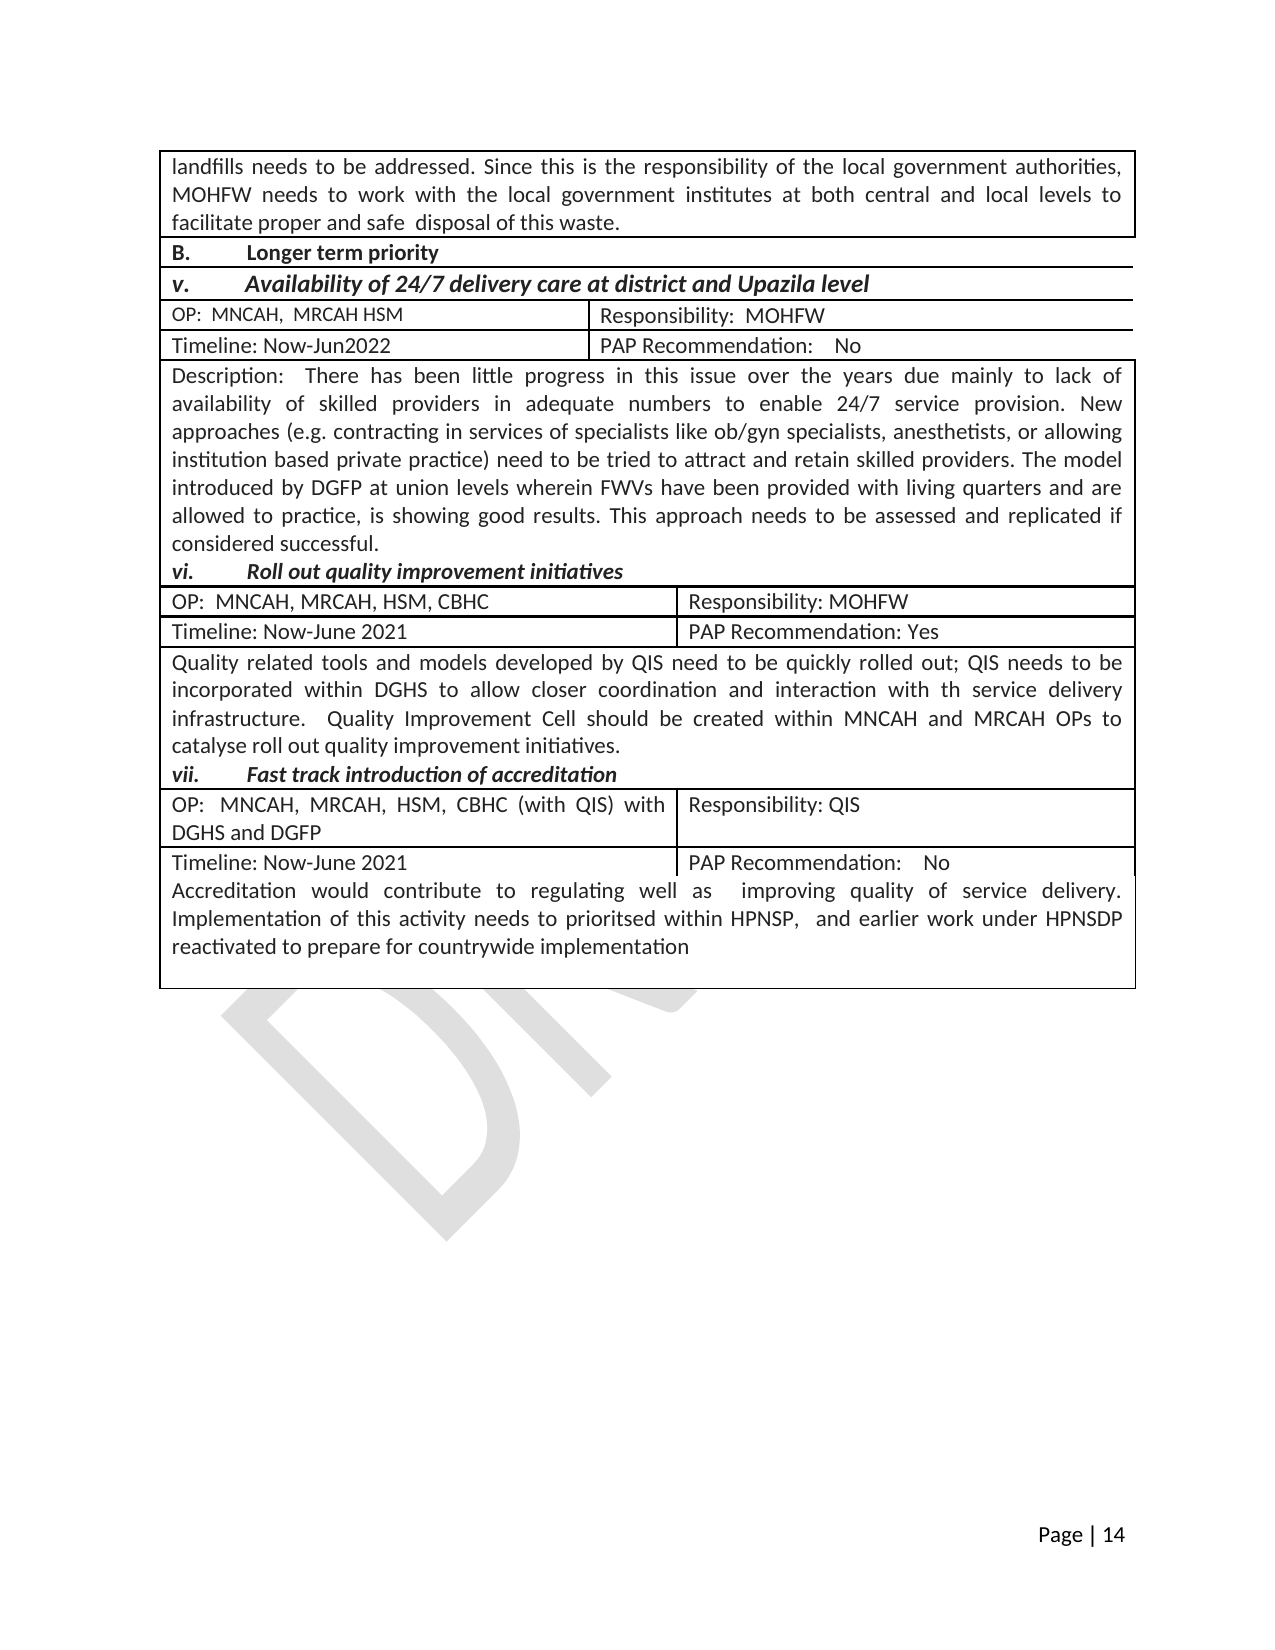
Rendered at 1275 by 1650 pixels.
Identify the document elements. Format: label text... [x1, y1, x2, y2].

table_cell Fast track introduction of accreditation [161, 760, 1134, 788]
table_cell Responsibility: MOHFW [590, 299, 1135, 329]
table_cell OP: MNCAH, MRCAH, HSM, CBHC [161, 588, 676, 615]
table_cell Accreditation would contribute to regulating well as improving quality of service delivery. Implementation of this activity needs to prioritsed within HPNSP, and earlier work under HPNSDP reactivated to prepare for countrywide implementation [161, 876, 1135, 988]
table_cell Roll out quality improvement initiatives [161, 557, 1134, 585]
table_cell Longer term priority [161, 238, 1135, 266]
table_cell Timeline: Now-June 2021 [161, 618, 676, 646]
table_cell Timeline: Now-June 2021 [161, 848, 676, 876]
table_cell OP: MNCAH, MRCAH HSM [161, 301, 588, 329]
table_cell PAP Recommendation: No [590, 329, 1135, 359]
table_cell PAP Recommendation: No [678, 848, 1134, 876]
table_cell Availability of 24/7 delivery care at district and Upazila level [161, 266, 1135, 299]
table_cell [161, 152, 1134, 236]
table_cell Responsibility: MOHFW [678, 588, 1134, 615]
table_cell Timeline: Now-Jun2022 [161, 331, 588, 359]
table_cell Description: There has been little progress in this issue over the years due mainly to lack of availability of skilled providers in adequate numbers to enable 24/7 service provision. New approaches (e.g. contracting in services of specialists like ob/gyn specialists, anesthetists, or allowing institution based private practice) need to be tried to attract and retain skilled providers. The model introduced by DGFP at union levels wherein FWVs have been provided with living quarters and are allowed to practice, is showing good results. This approach needs to be assessed and replicated if considered successful. [161, 361, 1134, 557]
table_cell OP: MNCAH, MRCAH, HSM, CBHC (with QIS) with DGHS and DGFP [161, 790, 676, 846]
table_cell Responsibility: QIS [678, 790, 1134, 846]
table_cell PAP Recommendation: Yes [678, 618, 1134, 646]
table_cell Quality related tools and models developed by QIS need to be quickly rolled out; QIS needs to be incorporated within DGHS to allow closer coordination and interaction with th service delivery infrastructure. Quality Improvement Cell should be created within MNCAH and MRCAH OPs to catalyse roll out quality improvement initiatives. [161, 648, 1134, 760]
